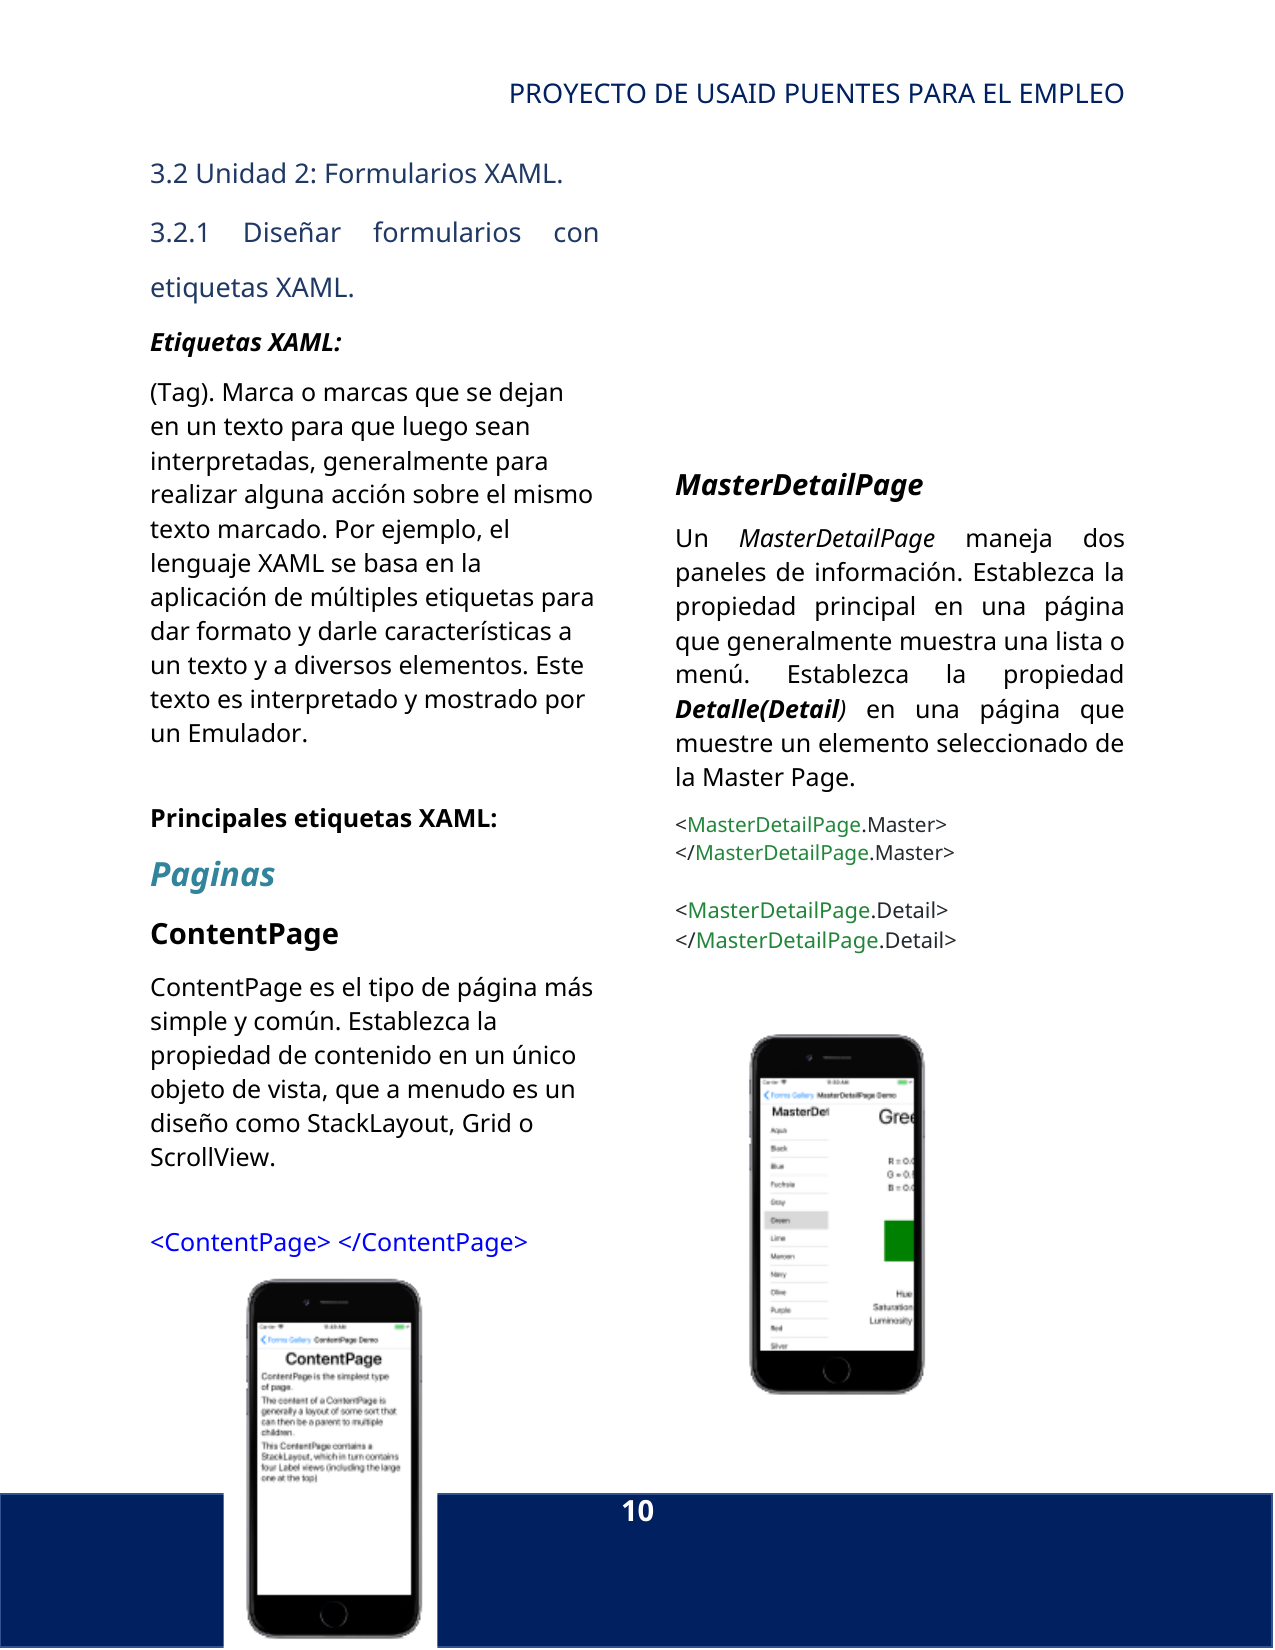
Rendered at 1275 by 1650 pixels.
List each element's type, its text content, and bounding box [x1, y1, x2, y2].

text ContentPage es el tipo de página más simple y común. Establezca la propiedad de contenido en un único objeto de vista, que a menudo es un diseño como StackLayout, Grid o ScrollView. [150, 969, 600, 1174]
text ContentPage [150, 913, 600, 953]
picture [737, 1034, 933, 1409]
text <MasterDetailPage.Master> [675, 810, 1125, 838]
text Etiquetas XAML: [150, 324, 600, 358]
picture [223, 1273, 438, 1650]
text </MasterDetailPage.Master> [675, 838, 1125, 867]
subtitle 3.2 Unidad 2: Formularios XAML. [150, 154, 600, 191]
text Paginas [150, 851, 600, 897]
text </MasterDetailPage.Detail> [675, 925, 1125, 955]
text <ContentPage> </ContentPage> [150, 1191, 600, 1259]
text <MasterDetailPage.Detail> [675, 895, 1125, 925]
text Principales etiquetas XAML: [150, 800, 600, 834]
text MasterDetailPage [675, 464, 1125, 504]
subtitle 3.2.1 Diseñar formularios con etiquetas XAML. [150, 214, 600, 306]
text (Tag). Marca o marcas que se dejan en un texto para que luego sean interpretadas, generalmente para realizar alguna acción sobre el mismo texto marcado. Por ejemplo, el lenguaje XAML se basa en la aplicación de múltiples etiquetas para dar formato y darle características a un texto y a diversos elementos. Este texto es interpretado y mostrado por un Emulador. [150, 375, 600, 784]
text Un MasterDetailPage maneja dos paneles de información. Establezca la propiedad principal en una página que generalmente muestra una lista o menú. Establezca la propiedad Detalle(Detail) en una página que muestre un elemento seleccionado de la Master Page. [675, 521, 1125, 793]
